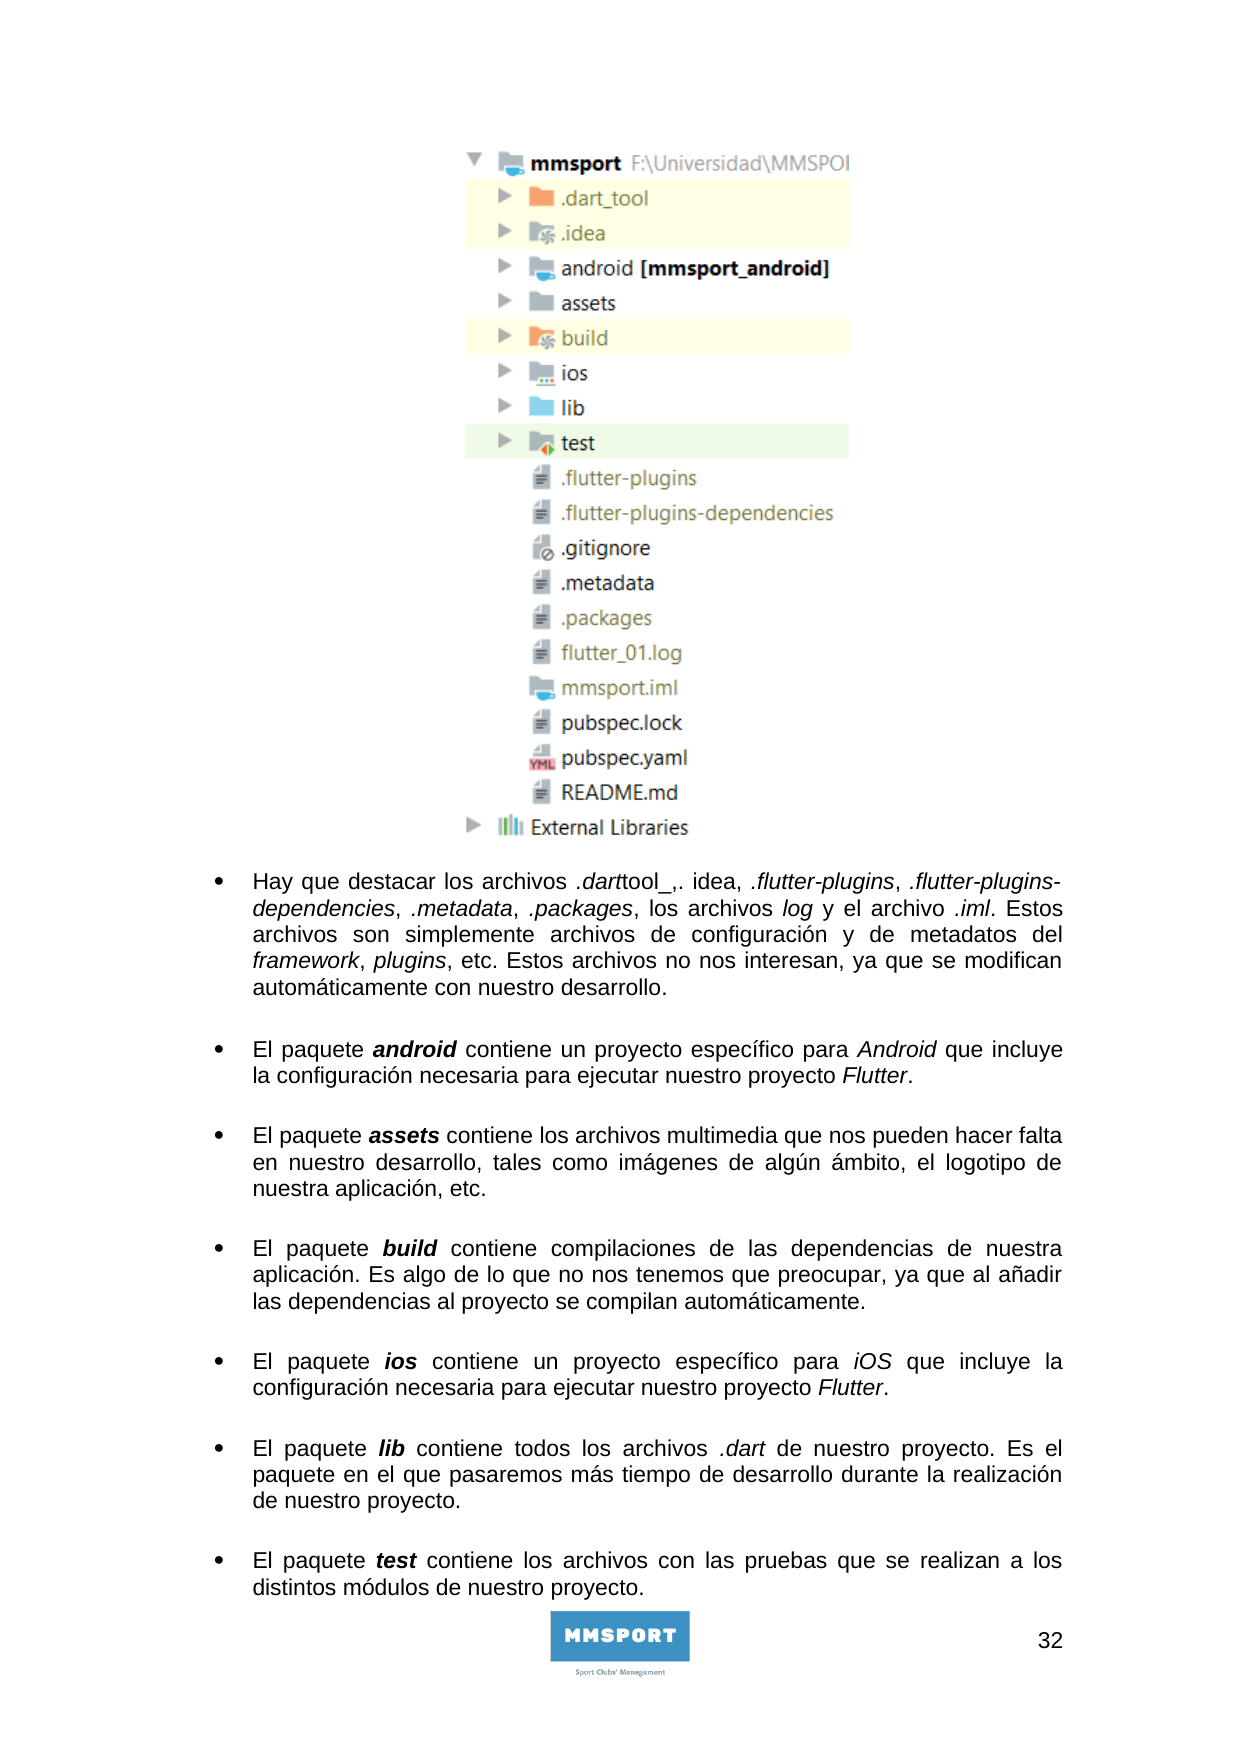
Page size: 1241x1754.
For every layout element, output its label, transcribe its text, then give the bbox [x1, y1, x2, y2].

picture [465, 147, 849, 842]
list El paquete build contiene compilaciones de las dependencias de nuestra aplicación. Es algo de lo que no nos tenemos que preocupar, ya que al añadir las dependencias al proyecto se compilan automáticamente. [215, 1235, 1063, 1314]
list El paquete ios contiene un proyecto específico para iOS que incluye la configuración necesaria para ejecutar nuestro proyecto Flutter. [215, 1348, 1063, 1401]
list Hay que destacar los archivos .darttool_,. idea, .flutter-plugins, .flutter-plugins-dependencies, .metadata, .packages, los archivos log y el archivo .iml. Estos archivos son simplemente archivos de configuración y de metadatos del framework, plugins, etc. Estos archivos no nos interesan, ya que se modifican automáticamente con nuestro desarrollo. [215, 868, 1063, 1000]
list El paquete assets contiene los archivos multimedia que nos pueden hacer falta en nuestro desarrollo, tales como imágenes de algún ámbito, el logotipo de nuestra aplicación, etc. [215, 1122, 1063, 1201]
list El paquete test contiene los archivos con las pruebas que se realizan a los distintos módulos de nuestro proyecto. [215, 1547, 1063, 1600]
list El paquete lib contiene todos los archivos .dart de nuestro proyecto. Es el paquete en el que pasaremos más tiempo de desarrollo durante la realización de nuestro proyecto. [215, 1434, 1063, 1513]
picture [542, 1604, 699, 1683]
list El paquete android contiene un proyecto específico para Android que incluye la configuración necesaria para ejecutar nuestro proyecto Flutter. [215, 1036, 1063, 1088]
